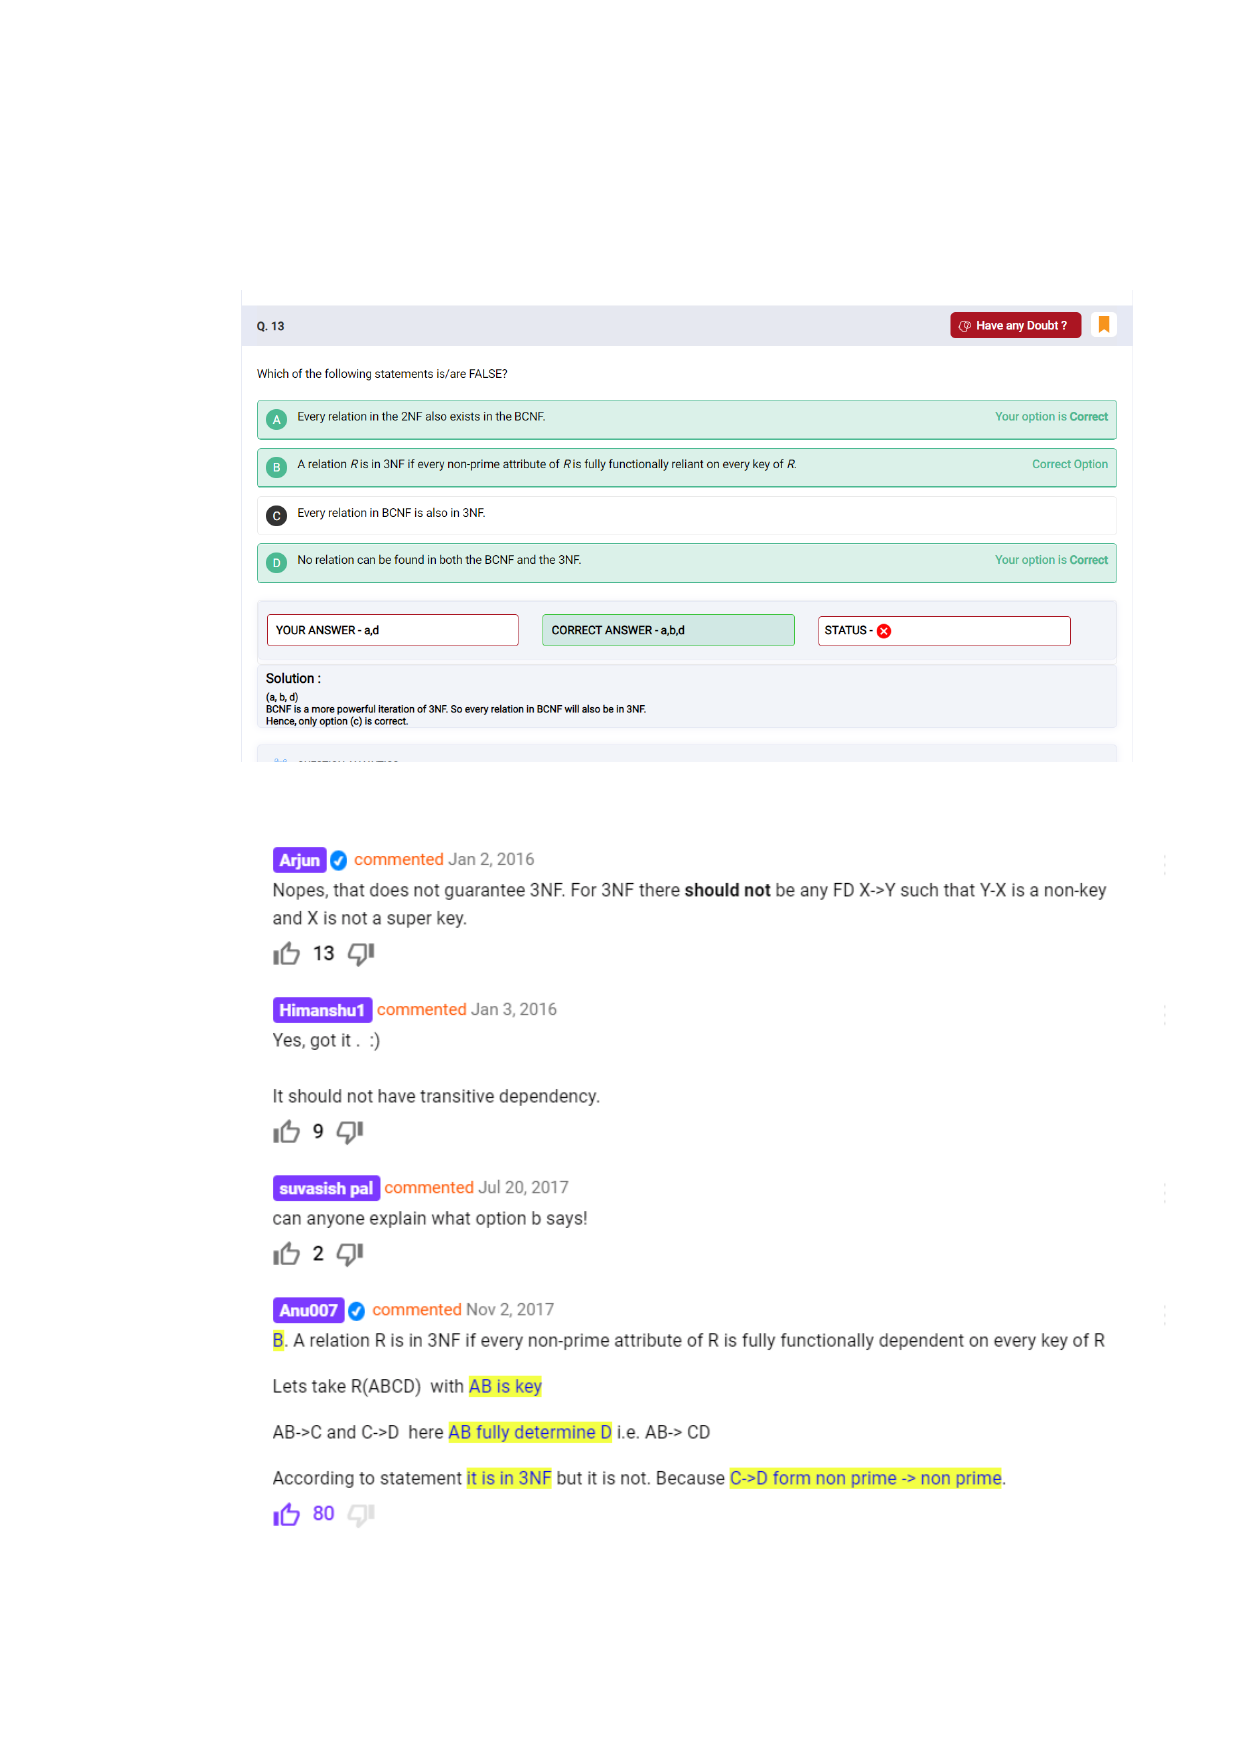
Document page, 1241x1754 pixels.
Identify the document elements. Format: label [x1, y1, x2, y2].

picture [225, 290, 1166, 762]
picture [225, 827, 1166, 1564]
